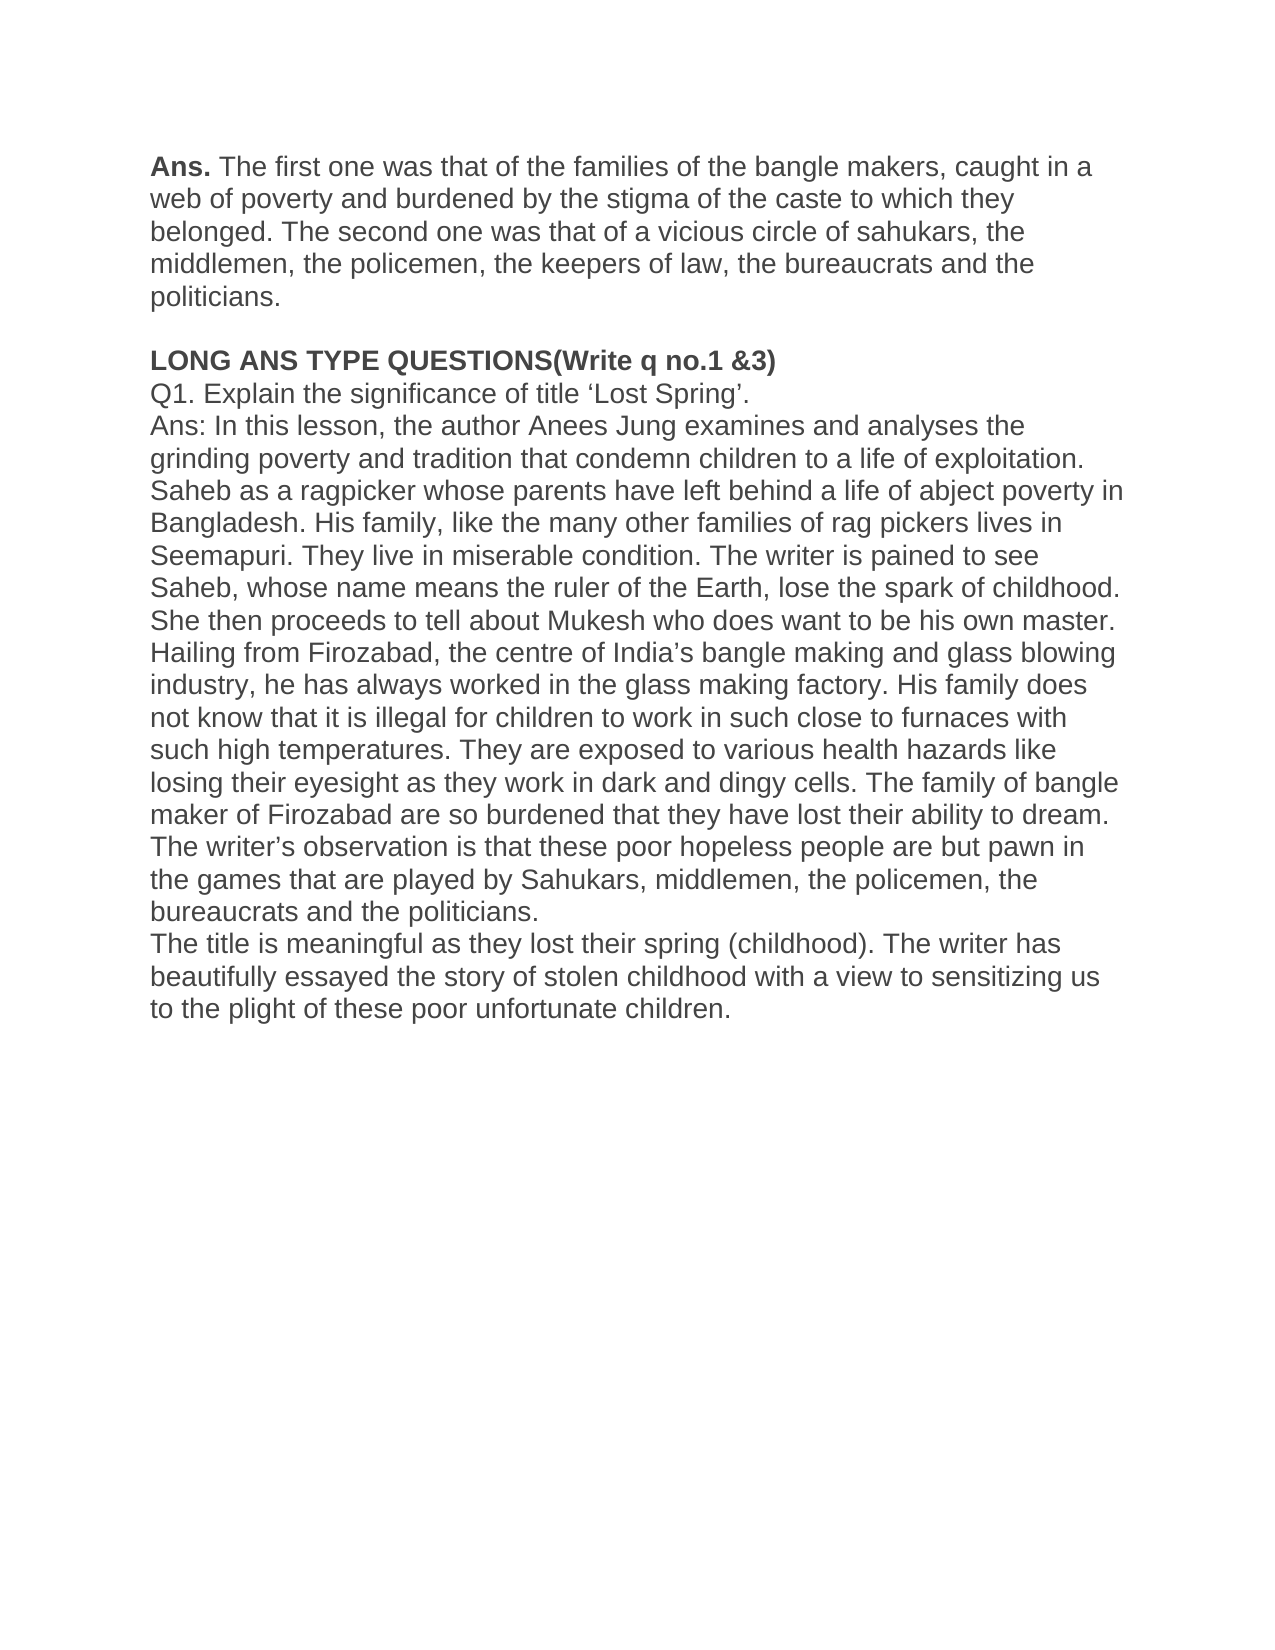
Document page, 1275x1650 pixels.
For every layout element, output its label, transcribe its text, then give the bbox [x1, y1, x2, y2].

text LONG ANS TYPE QUESTIONS(Write q no.1 &3) [150, 344, 1125, 377]
text The title is meaningful as they lost their spring (childhood). The writer has beautifully essayed the story of stolen childhood with a view to sensitizing us to the plight of these poor unfortunate children. [150, 927, 1125, 1025]
text Saheb as a ragpicker whose parents have left behind a life of abject poverty in Bangladesh. His family, like the many other families of rag pickers lives in Seemapuri. They live in miserable condition. The writer is pained to see Saheb, whose name means the ruler of the Earth, lose the spark of childhood. She then proceeds to tell about Mukesh who does want to be his own master. Hailing from Firozabad, the centre of India’s bangle making and glass blowing industry, he has always worked in the glass making factory. His family does not know that it is illegal for children to work in such close to furnaces with such high temperatures. They are exposed to various health hazards like losing their eyesight as they work in dark and dingy cells. The family of bangle maker of Firozabad are so burdened that they have lost their ability to dream. The writer’s observation is that these poor hopeless people are but pawn in the games that are played by Sahukars, middlemen, the policemen, the bureaucrats and the politicians. [150, 474, 1125, 927]
text Ans: In this lesson, the author Anees Jung examines and analyses the grinding poverty and tradition that condemn children to a life of exploitation. [150, 409, 1125, 474]
text Ans. The first one was that of the families of the bangle makers, caught in a web of poverty and burdened by the stigma of the caste to which they belonged. The second one was that of a vicious circle of sahukars, the middlemen, the policemen, the keepers of law, the bureaucrats and the politicians. [150, 150, 1125, 312]
text Q1. Explain the significance of title ‘Lost Spring’. [150, 377, 1125, 409]
